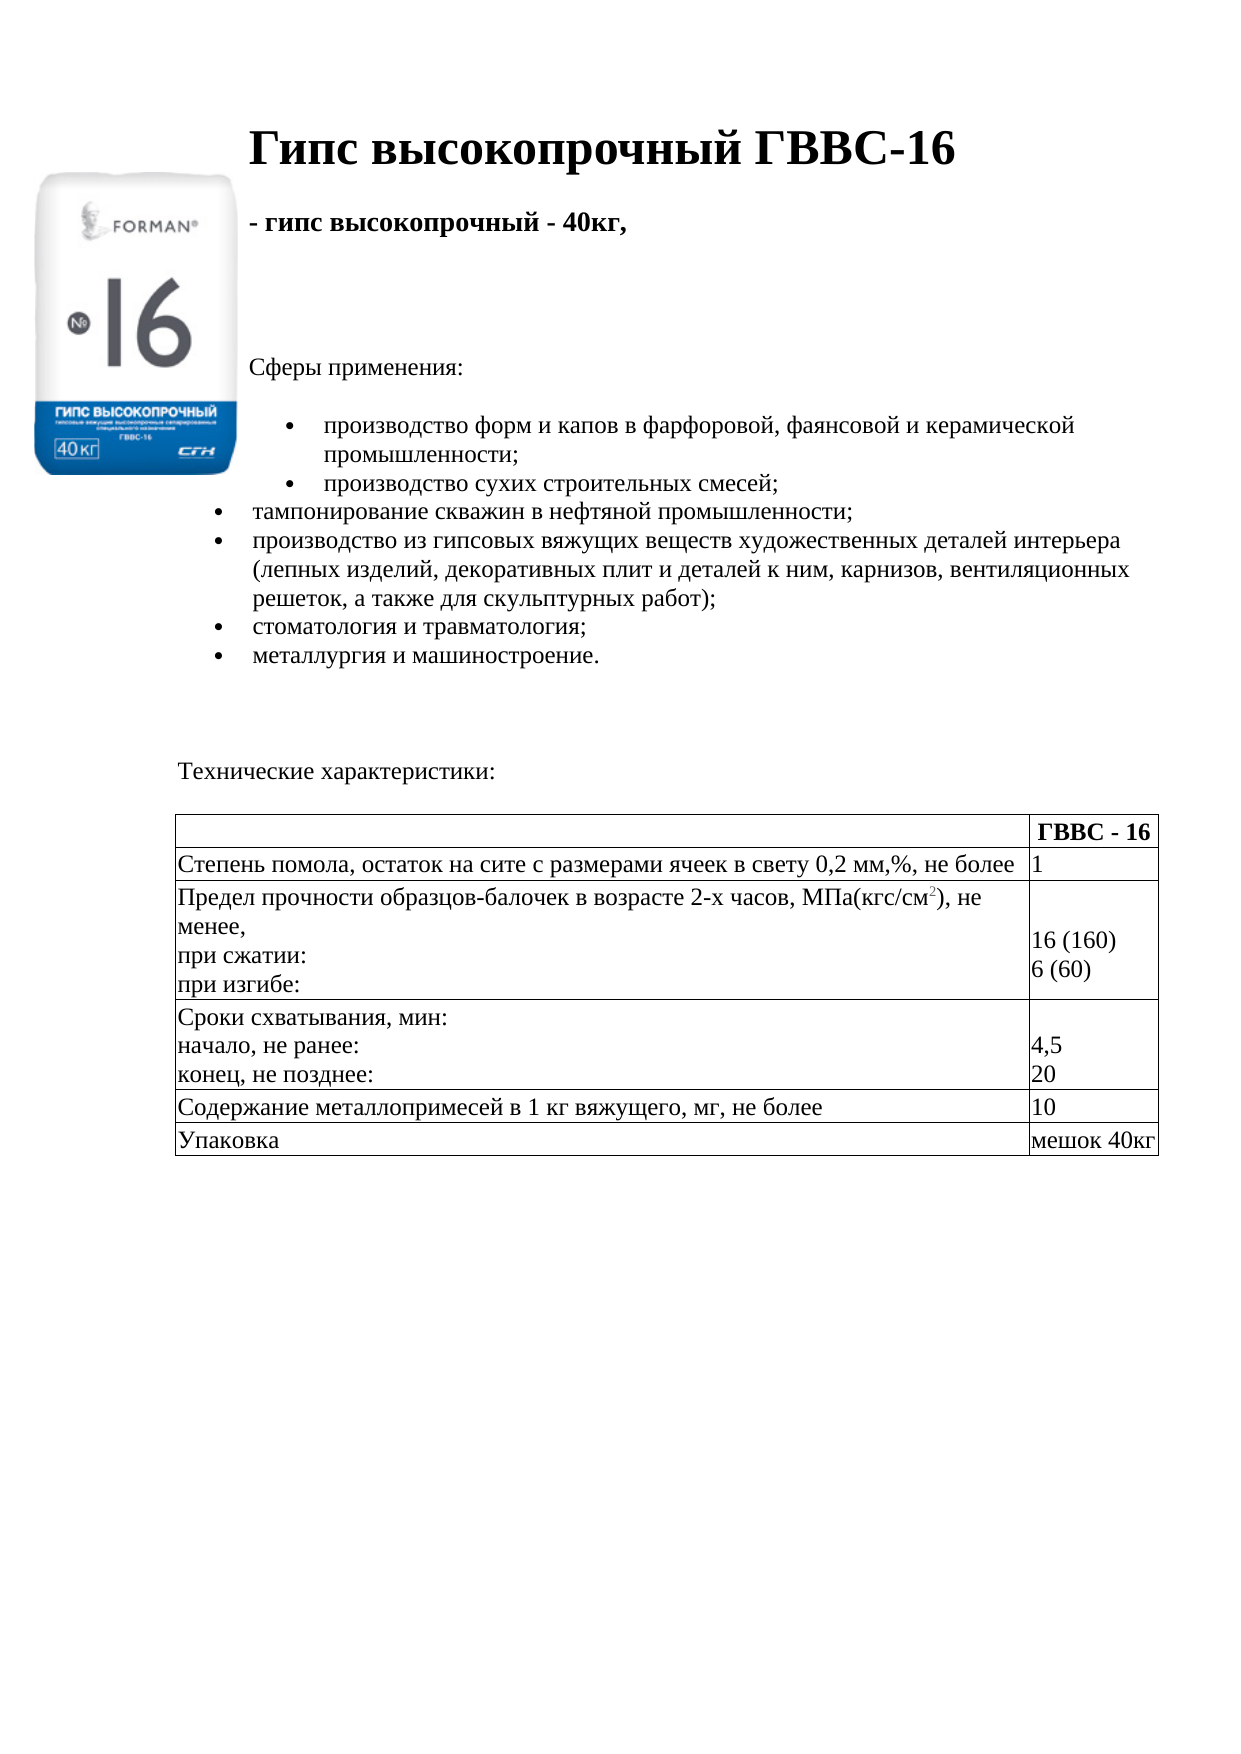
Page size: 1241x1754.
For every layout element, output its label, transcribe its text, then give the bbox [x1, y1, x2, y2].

table_header ГВВС - 16 [1030, 815, 1158, 847]
text Гипс высокопрочный ГВВС-16 [177, 118, 1152, 176]
list производство сухих строительных смесей; [215, 468, 1152, 496]
picture [34, 172, 238, 475]
list металлургия и машиностроение. [215, 640, 1152, 669]
table_cell 10 [1030, 1090, 1158, 1122]
table_cell Сроки схватывания, мин: начало, не ранее: конец, не позднее: [176, 1000, 1029, 1089]
list тампонирование скважин в нефтяной промышленности; [215, 496, 1152, 525]
list стоматология и травматология; [215, 611, 1152, 640]
table_cell Степень помола, остаток на сите с размерами ячеек в свету 0,2 мм,%, не более [176, 848, 1029, 880]
table_header [176, 815, 1029, 847]
text - гипс высокопрочный - 40кг, [238, 205, 1152, 265]
text Технические характеристики: [177, 756, 1152, 785]
text Сферы применения: [238, 352, 1152, 381]
list производство из гипсовых вяжущих веществ художественных деталей интерьера (лепных изделий, декоративных плит и деталей к ним, карнизов, вентиляционных решеток, а также для скульптурных работ); [215, 525, 1152, 611]
list производство форм и капов в фарфоровой, фаянсовой и керамической промышленности; [238, 410, 1152, 468]
table_cell мешок 40кг [1030, 1123, 1158, 1155]
table_cell Упаковка [176, 1123, 1029, 1155]
table_cell 1 [1030, 848, 1158, 880]
table_cell Предел прочности образцов-балочек в возрасте 2-х часов, МПа(кгс/см2), не менее, при сжатии: при изгибе: [176, 881, 1029, 999]
table_cell 4,5 20 [1030, 1000, 1158, 1089]
table_cell Содержание металлопримесей в 1 кг вяжущего, мг, не более [176, 1090, 1029, 1122]
table_cell 16 (160) 6 (60) [1030, 881, 1158, 999]
